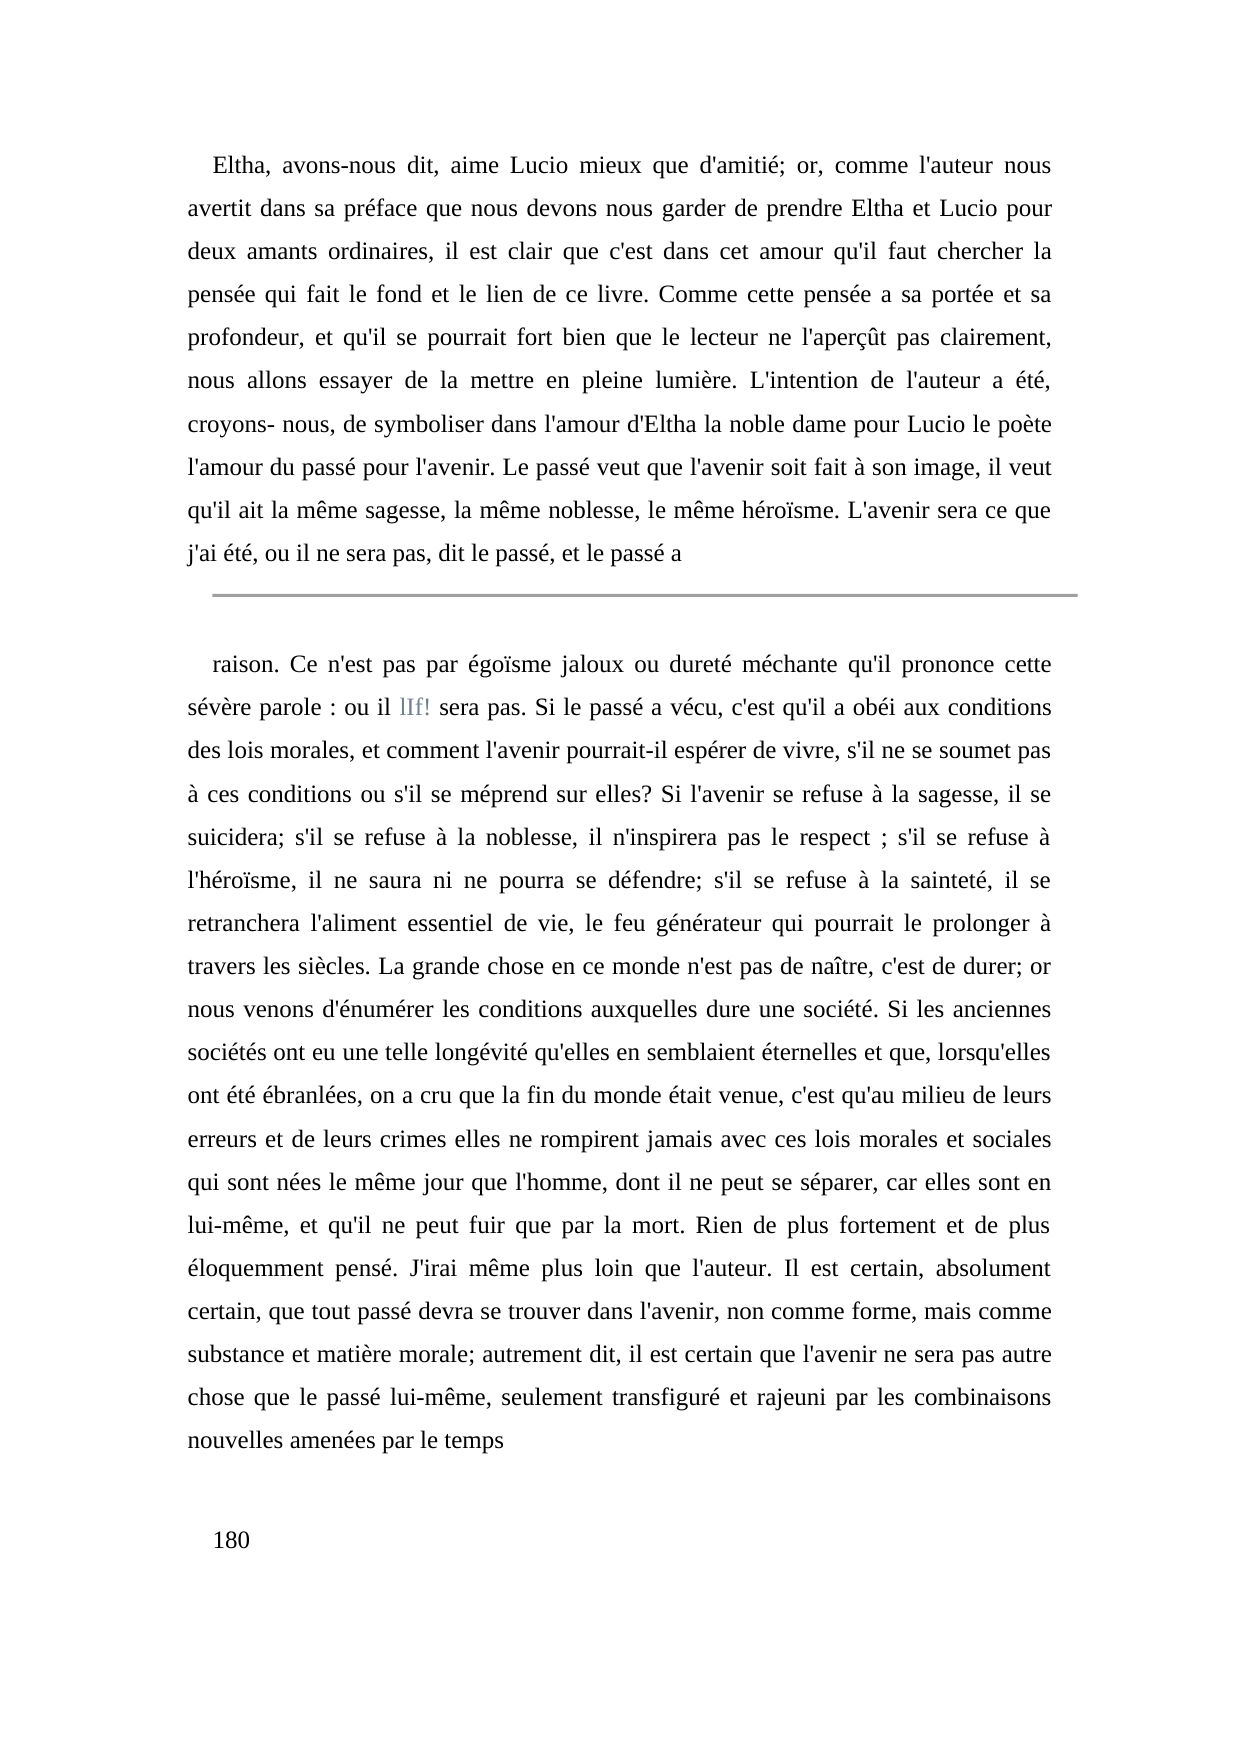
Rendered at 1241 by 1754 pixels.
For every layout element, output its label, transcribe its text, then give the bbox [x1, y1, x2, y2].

text raison. Ce n'est pas par égoïsme jaloux ou dureté méchante qu'il prononce cette sévère parole : ou il lIf! sera pas. Si le passé a vécu, c'est qu'il a obéi aux conditions des lois morales, et comment l'avenir pourrait-il espérer de vivre, s'il ne se soumet pas à ces conditions ou s'il se méprend sur elles? Si l'avenir se refuse à la sagesse, il se suicidera; s'il se refuse à la noblesse, il n'inspirera pas le respect ; s'il se refuse à l'héroïsme, il ne saura ni ne pourra se défendre; s'il se refuse à la sainteté, il se retranchera l'aliment essentiel de vie, le feu générateur qui pourrait le prolonger à travers les siècles. La grande chose en ce monde n'est pas de naître, c'est de durer; or nous venons d'énumérer les conditions auxquelles dure une société. Si les anciennes sociétés ont eu une telle longévité qu'elles en semblaient éternelles et que, lorsqu'elles ont été ébranlées, on a cru que la fin du monde était venue, c'est qu'au milieu de leurs erreurs et de leurs crimes elles ne rompirent jamais avec ces lois morales et sociales qui sont nées le même jour que l'homme, dont il ne peut se séparer, car elles sont en lui-même, et qu'il ne peut fuir que par la mort. Rien de plus fortement et de plus éloquemment pensé. J'irai même plus loin que l'auteur. Il est certain, absolument certain, que tout passé devra se trouver dans l'avenir, non comme forme, mais comme substance et matière morale; autrement dit, il est certain que l'avenir ne sera pas autre chose que le passé lui-même, seulement transfiguré et rajeuni par les combinaisons nouvelles amenées par le temps [187, 649, 1053, 1454]
text Eltha, avons-nous dit, aime Lucio mieux que d'amitié; or, comme l'auteur nous avertit dans sa préface que nous devons nous garder de prendre Eltha et Lucio pour deux amants ordinaires, il est clair que c'est dans cet amour qu'il faut chercher la pensée qui fait le fond et le lien de ce livre. Comme cette pensée a sa portée et sa profondeur, et qu'il se pourrait fort bien que le lecteur ne l'aperçût pas clairement, nous allons essayer de la mettre en pleine lumière. L'intention de l'auteur a été, croyons- nous, de symboliser dans l'amour d'Eltha la noble dame pour Lucio le poète l'amour du passé pour l'avenir. Le passé veut que l'avenir soit fait à son image, il veut qu'il ait la même sagesse, la même noblesse, le même héroïsme. L'avenir sera ce que j'ai été, ou il ne sera pas, dit le passé, et le passé a [187, 150, 1053, 567]
